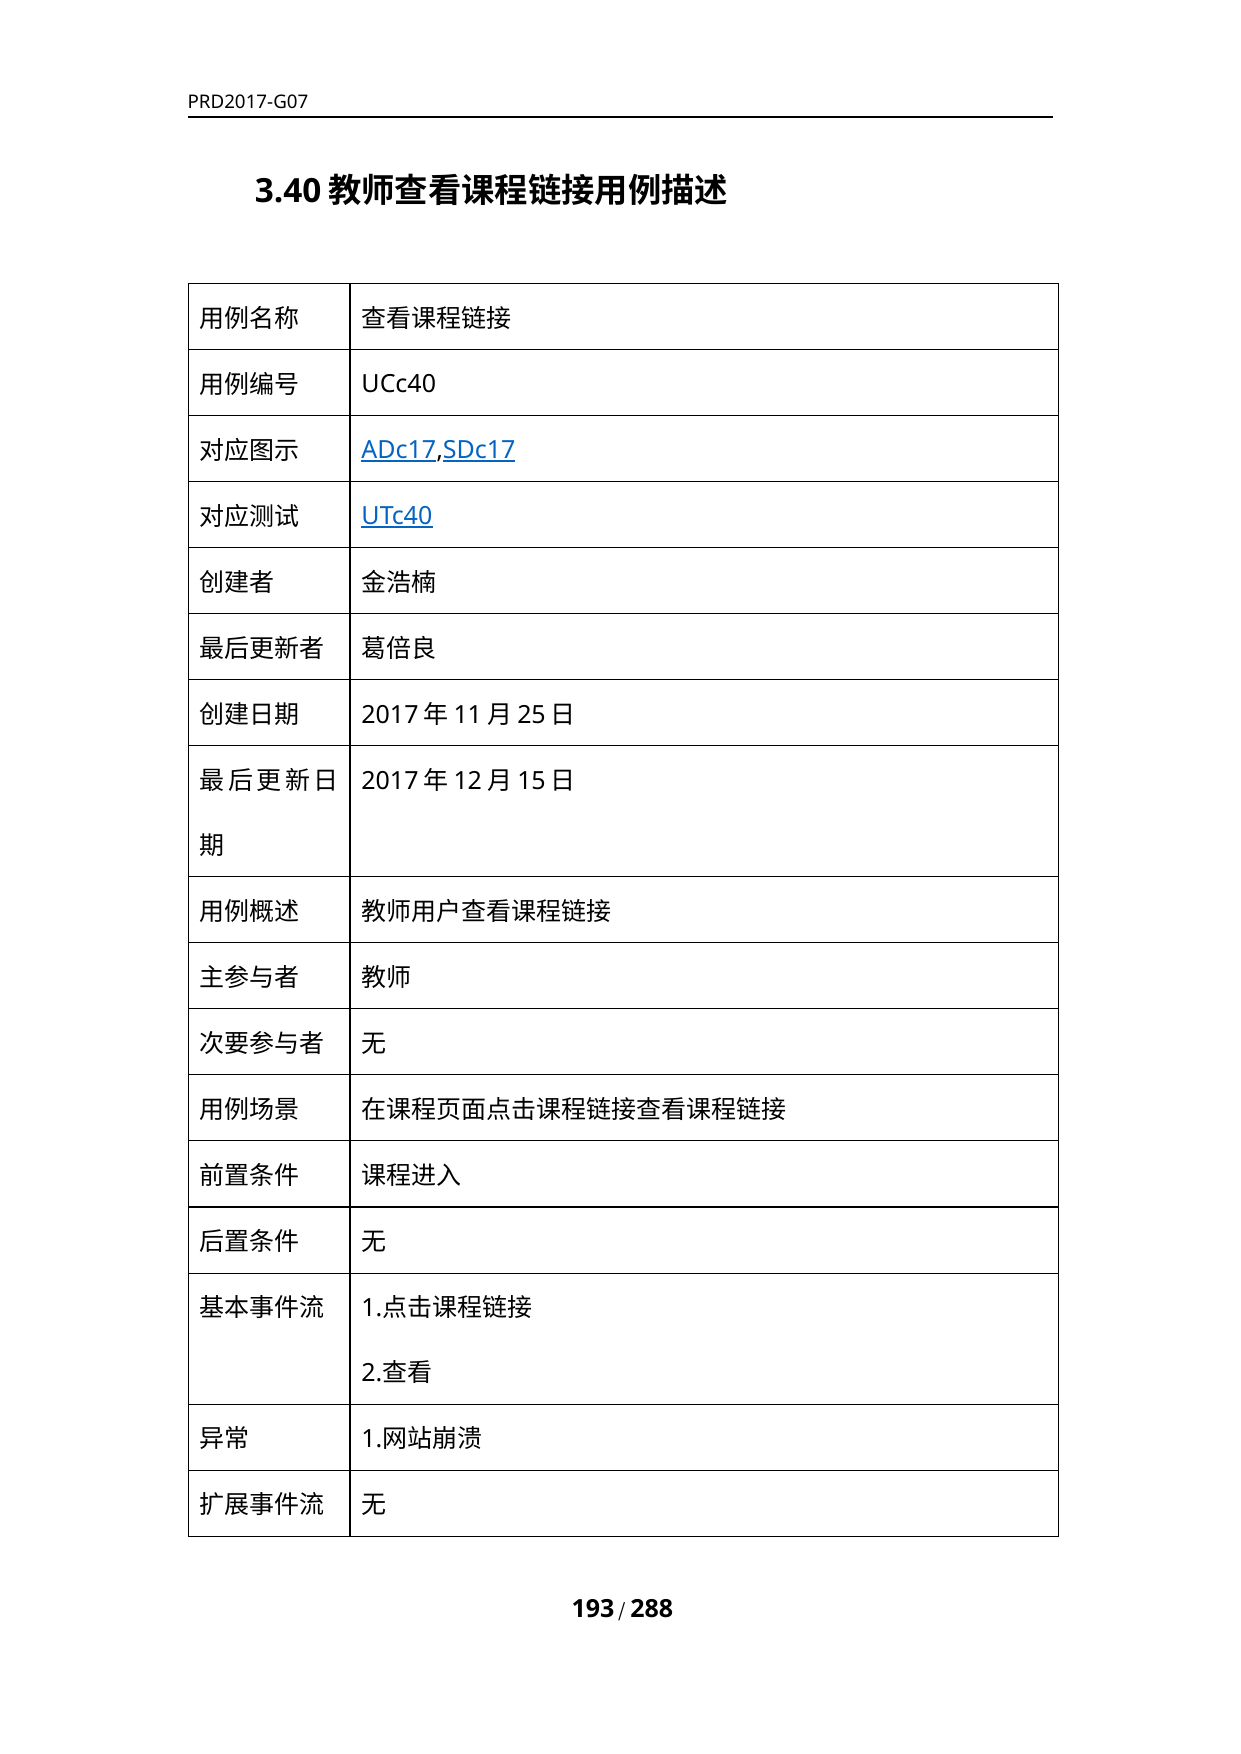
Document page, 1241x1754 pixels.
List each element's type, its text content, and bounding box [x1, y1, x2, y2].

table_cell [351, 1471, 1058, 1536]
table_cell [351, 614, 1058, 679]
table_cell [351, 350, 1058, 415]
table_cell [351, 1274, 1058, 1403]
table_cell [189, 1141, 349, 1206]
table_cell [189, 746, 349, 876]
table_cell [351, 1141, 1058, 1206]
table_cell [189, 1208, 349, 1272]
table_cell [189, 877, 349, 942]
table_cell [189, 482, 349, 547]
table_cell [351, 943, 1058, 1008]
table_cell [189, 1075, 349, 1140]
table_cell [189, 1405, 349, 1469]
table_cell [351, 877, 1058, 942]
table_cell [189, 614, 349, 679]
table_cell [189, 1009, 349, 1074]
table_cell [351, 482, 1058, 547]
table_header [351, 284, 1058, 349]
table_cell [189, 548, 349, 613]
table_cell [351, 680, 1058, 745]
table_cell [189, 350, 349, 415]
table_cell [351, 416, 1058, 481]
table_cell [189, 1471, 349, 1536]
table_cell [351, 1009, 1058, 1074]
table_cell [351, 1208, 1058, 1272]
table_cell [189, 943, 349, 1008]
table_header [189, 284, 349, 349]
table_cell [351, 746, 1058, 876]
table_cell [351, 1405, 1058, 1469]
subtitle 3.40教师查看课程链接用例描述 [187, 156, 1053, 221]
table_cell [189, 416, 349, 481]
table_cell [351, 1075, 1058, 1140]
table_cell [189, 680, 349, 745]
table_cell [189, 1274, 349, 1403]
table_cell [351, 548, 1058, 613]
